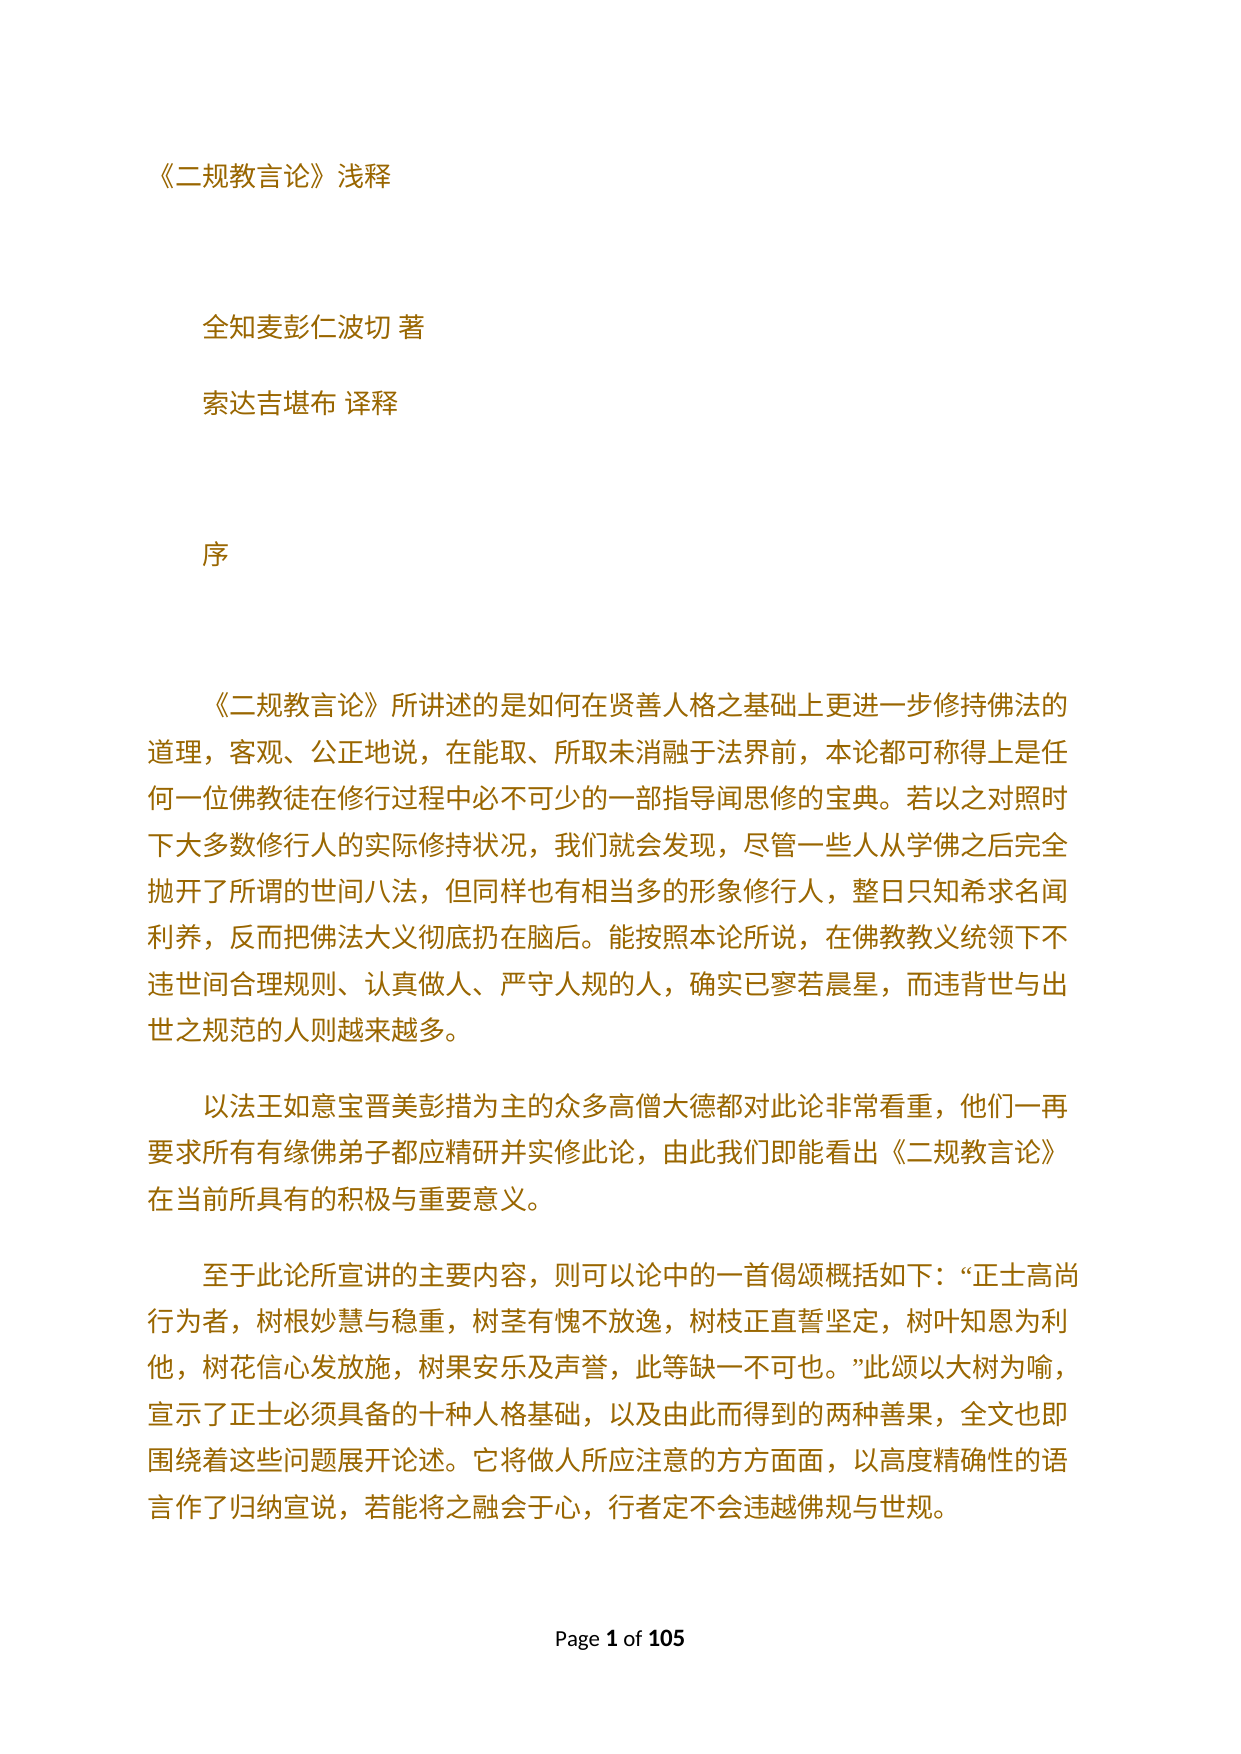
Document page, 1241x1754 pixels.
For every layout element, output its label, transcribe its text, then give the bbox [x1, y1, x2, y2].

text 以法王如意宝晋美彭措为主的众多高僧大德都对此论非常看重，他们一再要求所有有缘佛弟子都应精研并实修此论，由此我们即能看出《二规教言论》在当前所具有的积极与重要意义。 [148, 1078, 1093, 1217]
text 至于此论所宣讲的主要内容，则可以论中的一首偈颂概括如下：“正士高尚行为者，树根妙慧与稳重，树茎有愧不放逸，树枝正直誓坚定，树叶知恩为利他，树花信心发放施，树果安乐及声誉，此等缺一不可也。”此颂以大树为喻，宣示了正士必须具备的十种人格基础，以及由此而得到的两种善果，全文也即围绕着这些问题展开论述。它将做人所应注意的方方面面，以高度精确性的语言作了归纳宣说，若能将之融会于心，行者定不会违越佛规与世规。 [148, 1246, 1093, 1525]
text 《二规教言论》浅释 [148, 148, 1093, 194]
text 全知麦彭仁波切 著 [148, 299, 1093, 345]
text 索达吉堪布 译释 [148, 374, 1093, 421]
text 序 [148, 526, 1093, 572]
text 《二规教言论》所讲述的是如何在贤善人格之基础上更进一步修持佛法的道理，客观、公正地说，在能取、所取未消融于法界前，本论都可称得上是任何一位佛教徒在修行过程中必不可少的一部指导闻思修的宝典。若以之对照时下大多数修行人的实际修持状况，我们就会发现，尽管一些人从学佛之后完全抛开了所谓的世间八法，但同样也有相当多的形象修行人，整日只知希求名闻利养，反而把佛法大义彻底扔在脑后。能按照本论所说，在佛教教义统领下不违世间合理规则、认真做人、严守人规的人，确实已寥若晨星，而违背世与出世之规范的人则越来越多。 [148, 677, 1093, 1049]
